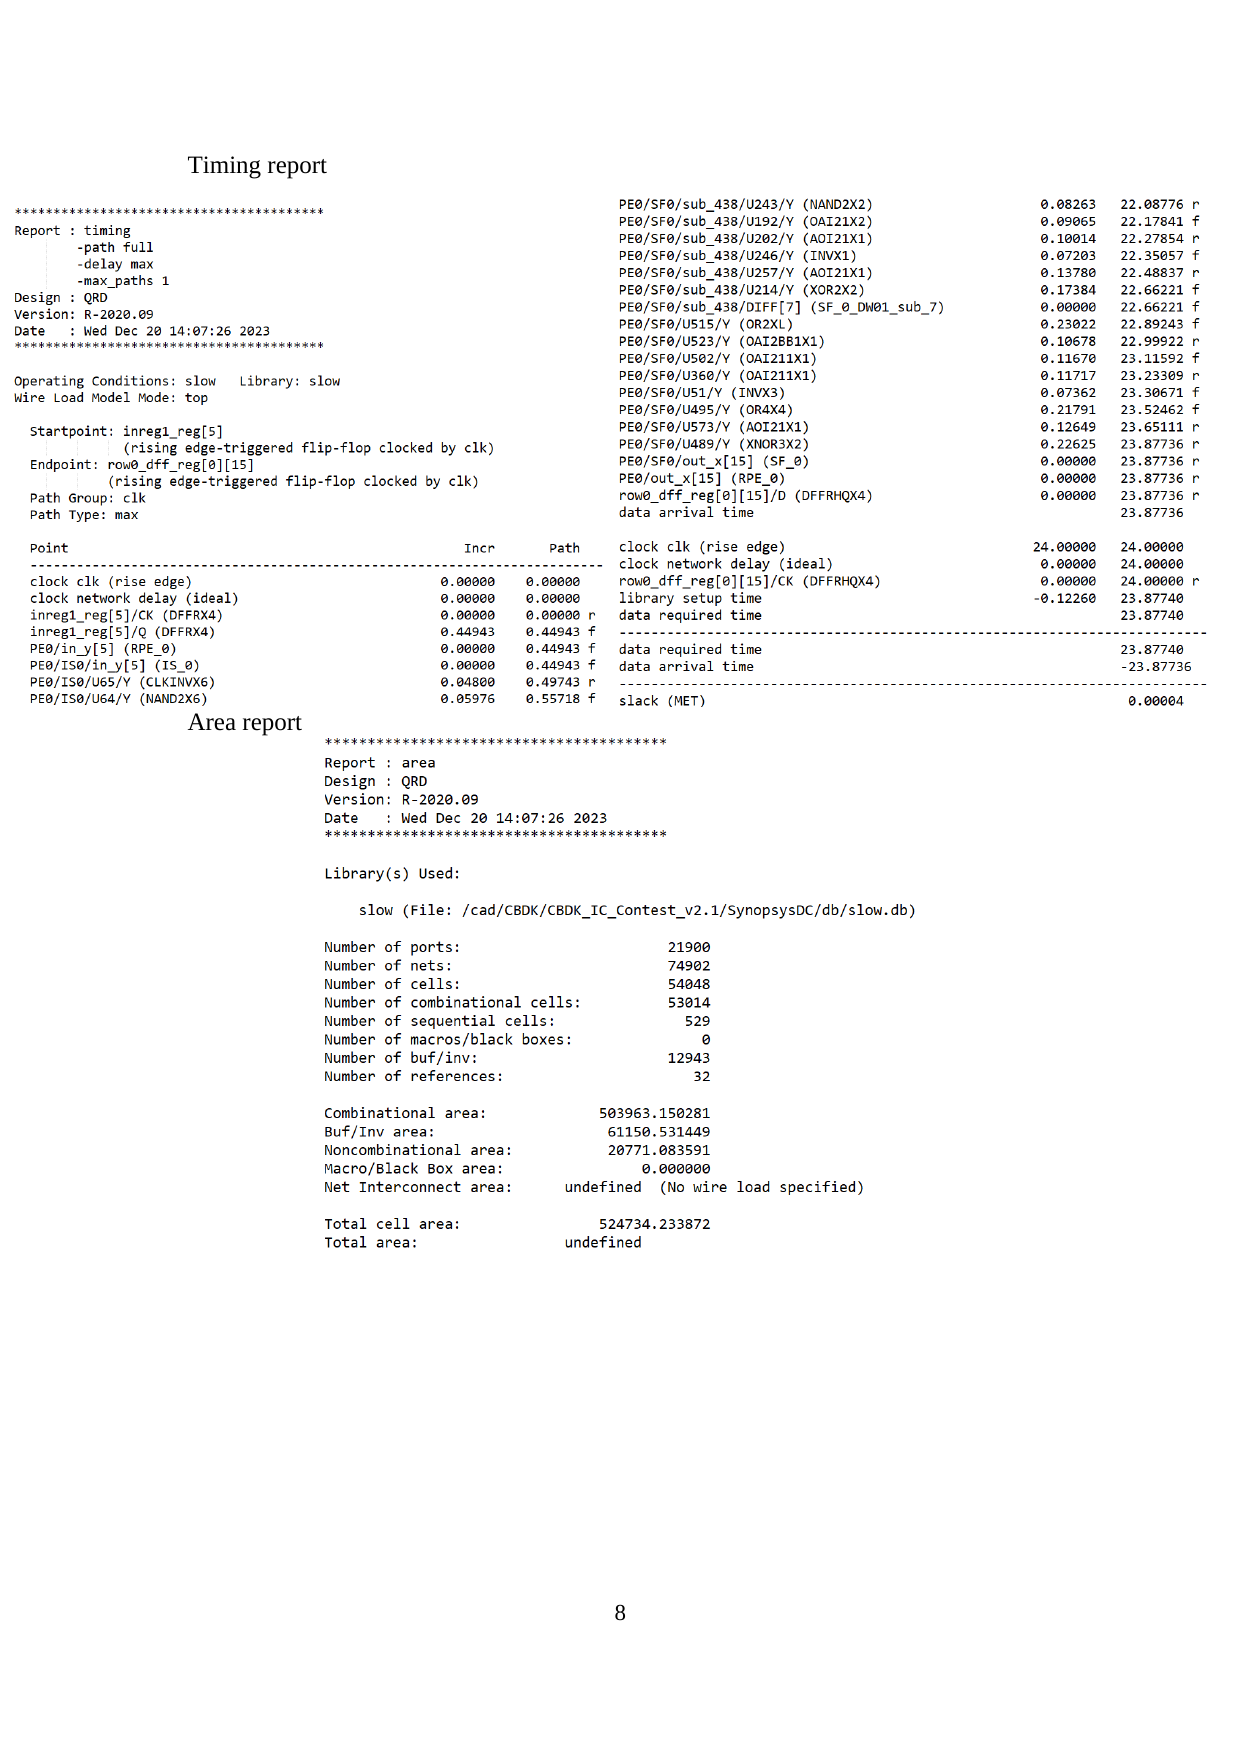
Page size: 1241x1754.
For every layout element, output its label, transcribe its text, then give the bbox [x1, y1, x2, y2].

picture [617, 195, 1208, 707]
text Area report [187, 213, 1053, 736]
picture [14, 205, 605, 707]
picture [325, 735, 916, 1251]
text Timing report [187, 150, 1053, 179]
